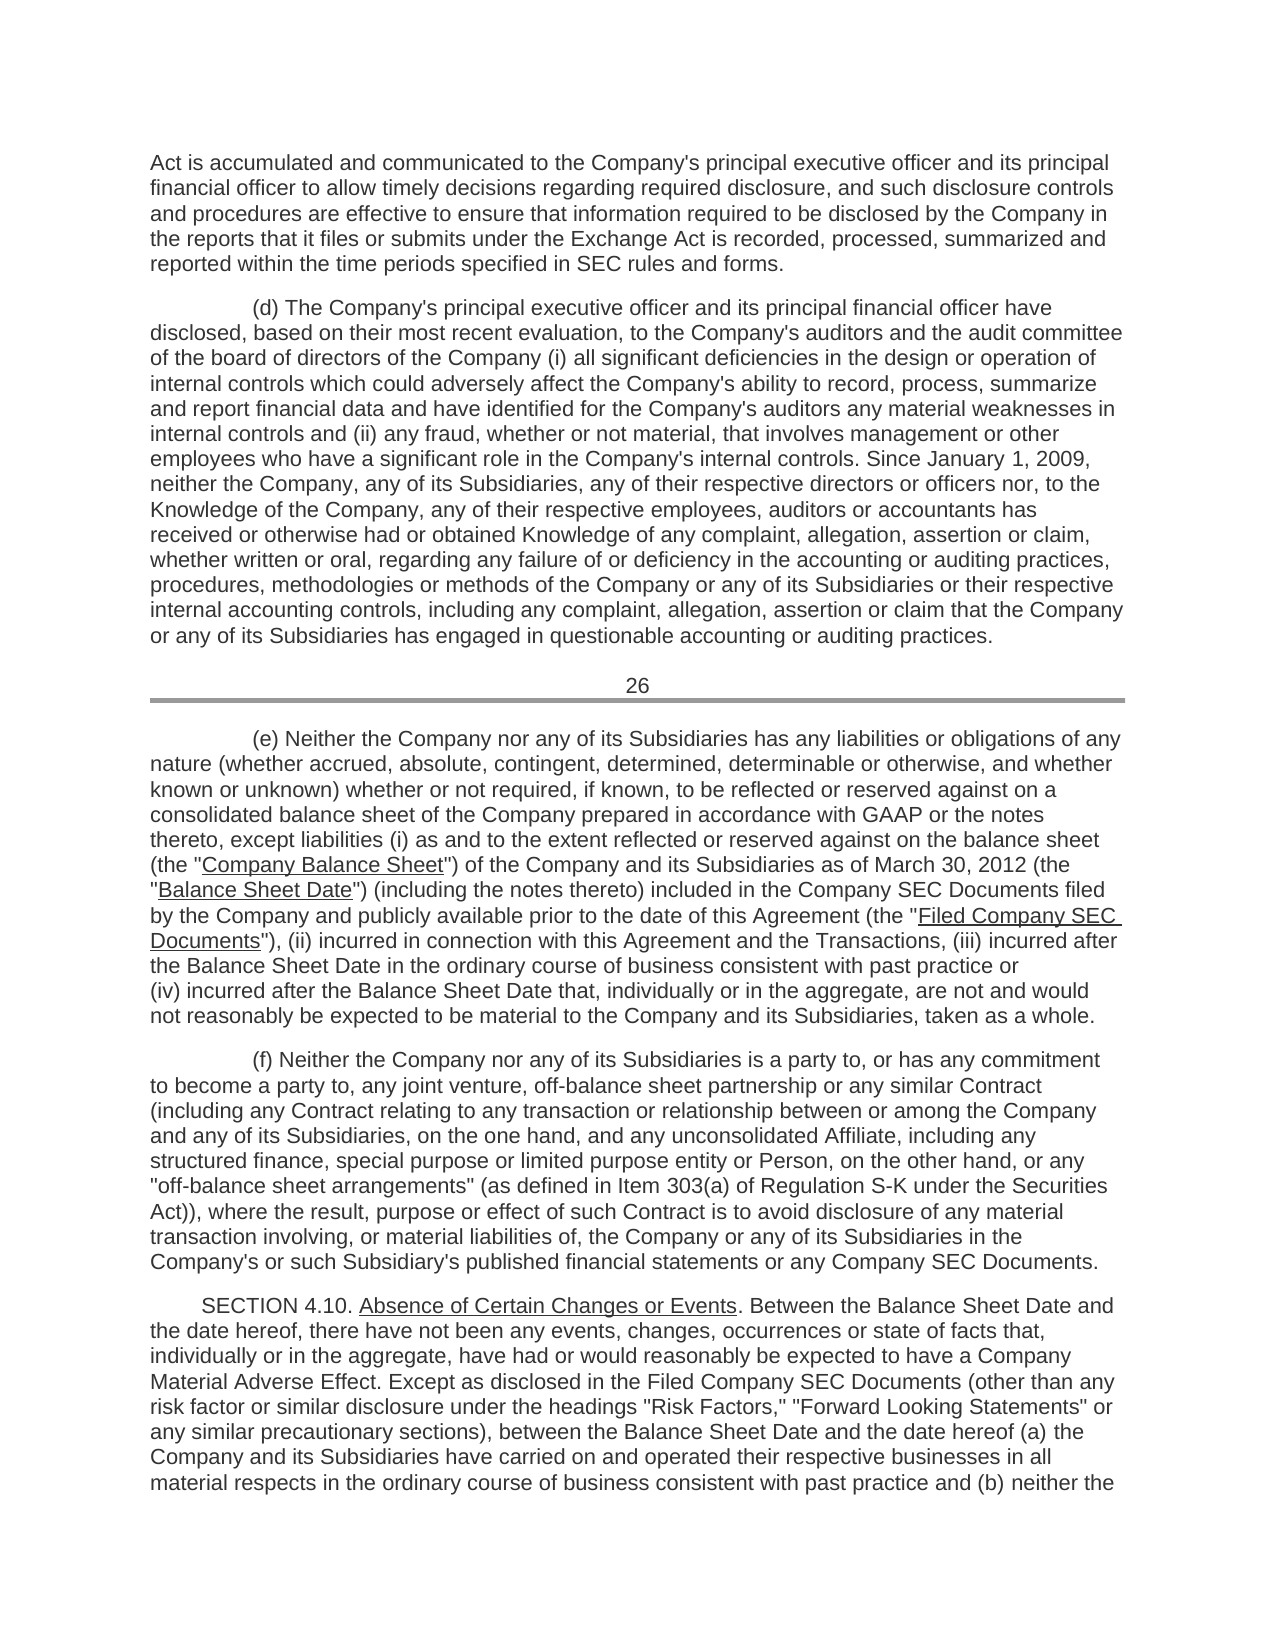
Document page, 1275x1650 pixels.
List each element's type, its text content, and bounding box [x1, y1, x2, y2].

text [150, 1293, 1125, 1495]
text (d) The Company's principal executive officer and its principal financial officer have disclosed, based on their most recent evaluation, to the Company's auditors and the audit committee of the board of directors of the Company (i) all significant deficiencies in the design or operation of internal controls which could adversely affect the Company's ability to record, process, summarize and report financial data and have identified for the Company's auditors any material weaknesses in internal controls and (ii) any fraud, whether or not material, that involves management or other employees who have a significant role in the Company's internal controls. Since January 1, 2009, neither the Company, any of its Subsidiaries, any of their respective directors or officers nor, to the Knowledge of the Company, any of their respective employees, auditors or accountants has received or otherwise had or obtained Knowledge of any complaint, allegation, assertion or claim, whether written or oral, regarding any failure of or deficiency in the accounting or auditing practices, procedures, methodologies or methods of the Company or any of its Subsidiaries or their respective internal accounting controls, including any complaint, allegation, assertion or claim that the Company or any of its Subsidiaries has engaged in questionable accounting or auditing practices. [150, 295, 1125, 648]
text 26 [150, 673, 1125, 698]
text (f) Neither the Company nor any of its Subsidiaries is a party to, or has any commitment to become a party to, any joint venture, off-balance sheet partnership or any similar Contract (including any Contract relating to any transaction or relationship between or among the Company and any of its Subsidiaries, on the one hand, and any unconsolidated Affiliate, including any structured finance, special purpose or limited purpose entity or Person, on the other hand, or any "off-balance sheet arrangements" (as defined in Item 303(a) of Regulation S-K under the Securities Act)), where the result, purpose or effect of such Contract is to avoid disclosure of any material transaction involving, or material liabilities of, the Company or any of its Subsidiaries in the Company's or such Subsidiary's published financial statements or any Company SEC Documents. [150, 1047, 1125, 1274]
text (e) Neither the Company nor any of its Subsidiaries has any liabilities or obligations of any nature (whether accrued, absolute, contingent, determined, determinable or otherwise, and whether known or unknown) whether or not required, if known, to be reflected or reserved against on a consolidated balance sheet of the Company prepared in accordance with GAAP or the notes thereto, except liabilities (i) as and to the extent reflected or reserved against on the balance sheet (the "Company Balance Sheet") of the Company and its Subsidiaries as of March 30, 2012 (the "Balance Sheet Date") (including the notes thereto) included in the Company SEC Documents filed by the Company and publicly available prior to the date of this Agreement (the "Filed Company SEC Documents"), (ii) incurred in connection with this Agreement and the Transactions, (iii) incurred after the Balance Sheet Date in the ordinary course of business consistent with past practice or (iv) incurred after the Balance Sheet Date that, individually or in the aggregate, are not and would not reasonably be expected to be material to the Company and its Subsidiaries, taken as a whole. [150, 726, 1125, 1029]
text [150, 150, 1125, 276]
